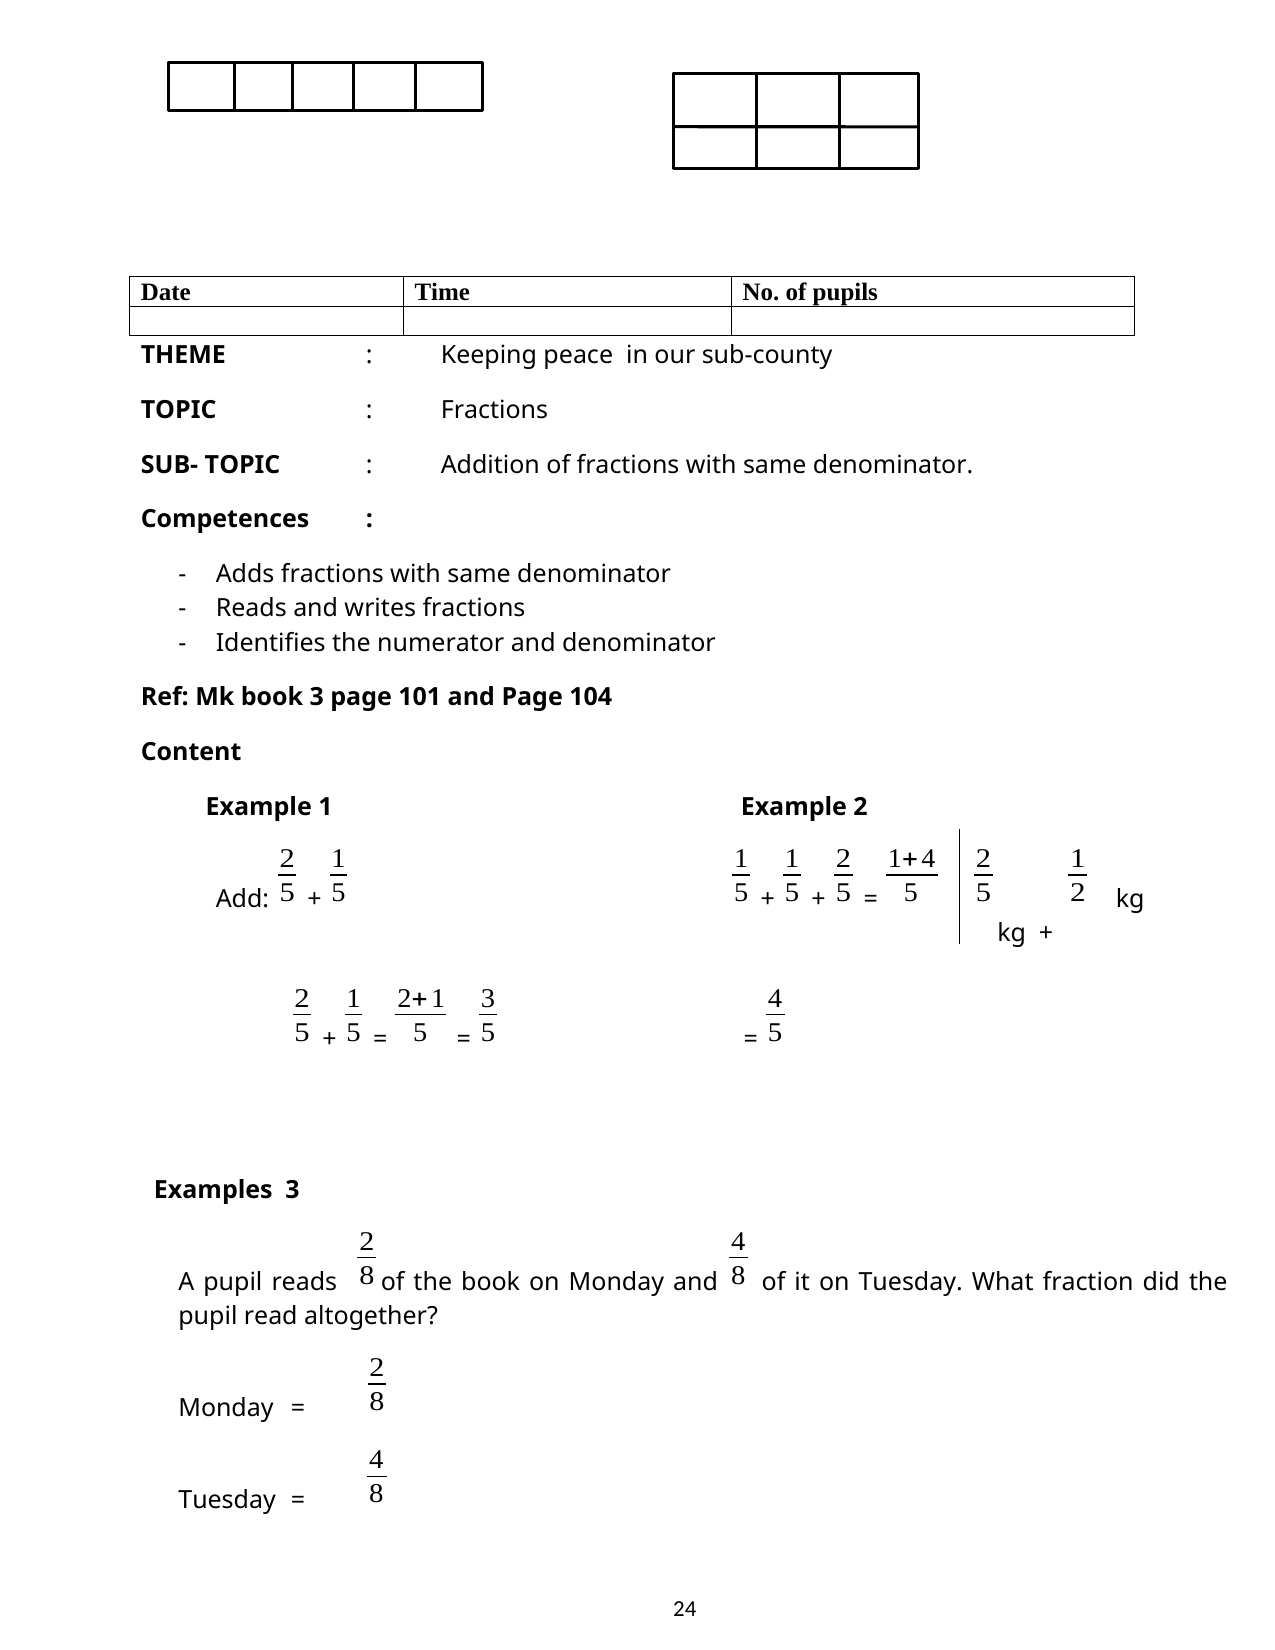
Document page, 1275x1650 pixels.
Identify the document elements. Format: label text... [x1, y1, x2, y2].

table_header No. of pupils [732, 277, 1134, 306]
text SUB- TOPIC : Addition of fractions with same denominator. [141, 446, 1228, 480]
list Add: + + + = kg + kg [216, 844, 1228, 949]
text Example 1 Example 2 [141, 789, 1228, 823]
list Adds fractions with same denominator [178, 556, 1228, 590]
text Content [141, 734, 1228, 768]
table_header Time [404, 277, 731, 306]
text Examples 3 [141, 1172, 1228, 1206]
list Identifies the numerator and denominator [178, 624, 1228, 658]
text Ref: Mk book 3 page 101 and Page 104 [141, 679, 1228, 713]
table_header Date [130, 277, 403, 306]
list + = = = [291, 983, 1228, 1054]
table_cell [404, 307, 731, 335]
table_cell [130, 307, 403, 335]
text THEME : Keeping peace in our sub-county [141, 336, 1228, 371]
text TOPIC : Fractions [141, 391, 1228, 425]
table_cell [732, 307, 1134, 335]
text Competences : [141, 501, 1228, 535]
text A pupil reads of the book on Monday and of it on Tuesday. What fraction did the pupil read altogether? [178, 1226, 1228, 1332]
text Monday = [178, 1353, 1228, 1424]
list Reads and writes fractions [178, 590, 1228, 624]
text Tuesday = [178, 1445, 1228, 1516]
